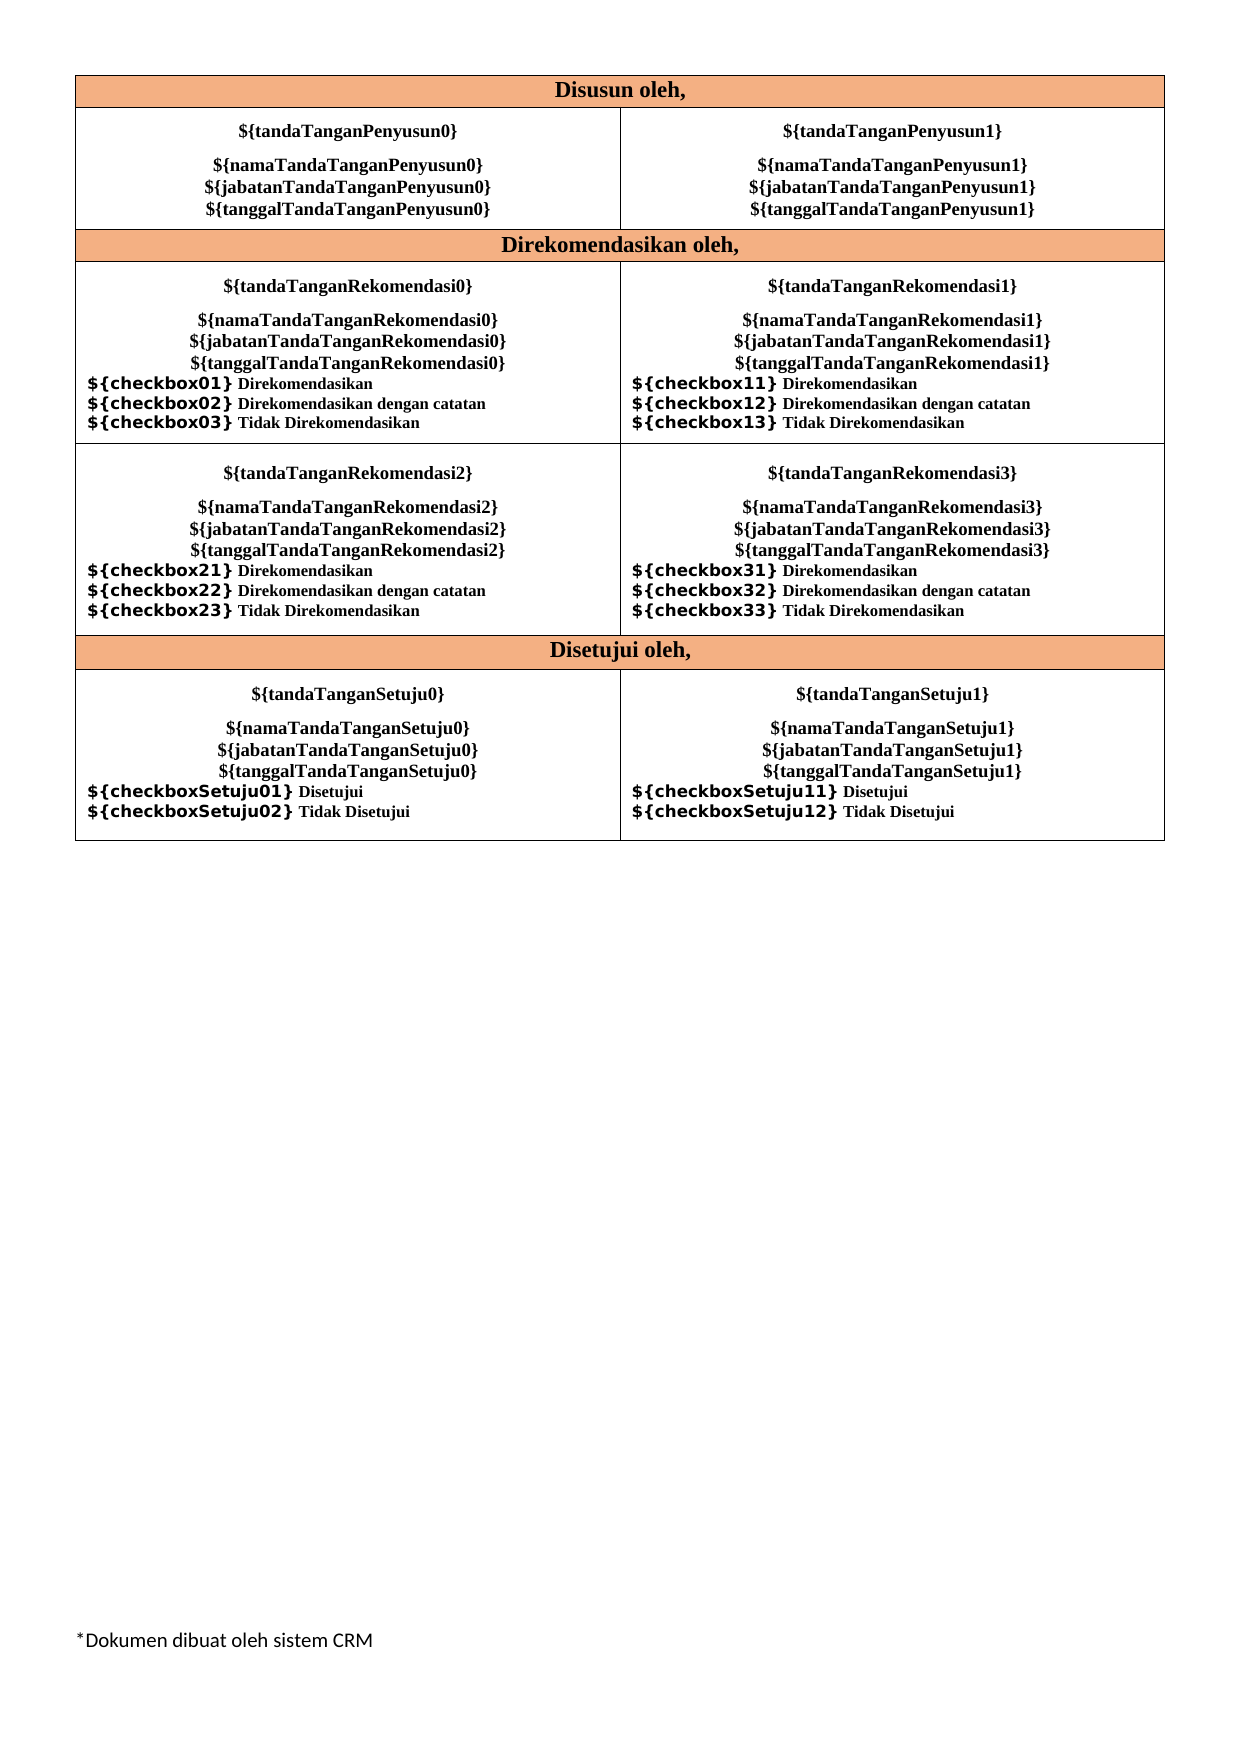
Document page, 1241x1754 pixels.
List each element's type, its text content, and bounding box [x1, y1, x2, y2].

table_cell ${tandaTanganSetuju1} ${namaTandaTanganSetuju1} ${jabatanTandaTanganSetuju1} ${tanggalTandaTanganSetuju1} ${checkboxSetuju11} Disetujui ${checkboxSetuju12} Tidak Disetujui aaaaaaaaaaaaaaaaaaaaaaaaaaaaaaaaaaaaaaaaaaaaaaaaaaaaaaaaaaaaaaaaaaaaaaaaaaaaaaaaaa [621, 670, 1164, 840]
table_cell ${tandaTanganSetuju0} ${namaTandaTanganSetuju0} ${jabatanTandaTanganSetuju0} ${tanggalTandaTanganSetuju0} ${checkboxSetuju01} Disetujui ${checkboxSetuju02} Tidak Disetujui aaaaaaaaaaaaaaaaaaaaaaaaaaaaaaaaaaaaaaaaaaaaaaaaaaaaaaaaaaaaaaaaaaaaaaaaaaaaaaaaaa [76, 670, 620, 840]
table_cell ${tandaTanganRekomendasi3} ${namaTandaTanganRekomendasi3} ${jabatanTandaTanganRekomendasi3} ${tanggalTandaTanganRekomendasi3} ${checkbox31} Direkomendasikan ${checkbox32} Direkomendasikan dengan catatan ${checkbox33} Tidak Direkomendasikan aaaaaaaaaaaaaaaaaaaaaaaaaaaaaaaaaaaaaaaaaaaaaaaaaaaaaaaaaaaaaaaaaaaaaaaaaaaaaaaaaaaaaaaaaaaaaaaaaaaaaaaaaaaaaaaaaaaaaaaaa [621, 444, 1164, 635]
table_header Disusun oleh, [76, 76, 1164, 107]
table_cell Disetujui oleh, [76, 636, 1164, 669]
table_cell ${tandaTanganRekomendasi1} ${namaTandaTanganRekomendasi1} ${jabatanTandaTanganRekomendasi1} ${tanggalTandaTanganRekomendasi1} ${checkbox11} Direkomendasikan ${checkbox12} Direkomendasikan dengan catatan ${checkbox13} Tidak Direkomendasikan aaaaaaaaaaaaaaaaaaaaaaaaaaaaaaaaaaaaaaaaaaaaaaaaaaaaaaaaaaaaaaaaaaaaaaaaaaaaaaaaaaaaaaaaaaaaaaaaaaaaaaaaaaaaaaaaaaaaaaaaa [621, 262, 1164, 443]
table_cell ${tandaTanganRekomendasi2} ${namaTandaTanganRekomendasi2} ${jabatanTandaTanganRekomendasi2} ${tanggalTandaTanganRekomendasi2} ${checkbox21} Direkomendasikan ${checkbox22} Direkomendasikan dengan catatan ${checkbox23} Tidak Direkomendasikan aaaaaaaaaaaaaaaaaaaaaaaaaaaaaaaaaaaaaaaaaaaaaaaaaaaaaaaaaaaaaaaaaaaaaaaaaaaaaaaaaaaaaaaaaaaaaaaaaaaaaaaaaaaaaaaaaaaaaaaaa [76, 444, 620, 635]
table_cell ${tandaTanganPenyusun1} ${namaTandaTanganPenyusun1} ${jabatanTandaTanganPenyusun1} ${tanggalTandaTanganPenyusun1} aaaaaaaaaaaaaaaaaaaaaaaaaaaaaaaaaaaaaaaaaaaaaaaaaaaaaaaaaaaaaaaaaaaaaaaaaaaaaaaaaaaaaaaaaaaaaaaaaaaaaaaaaaaaaaaaaaaaaaaaa [621, 108, 1164, 229]
table_cell ${tandaTanganRekomendasi0} ${namaTandaTanganRekomendasi0} ${jabatanTandaTanganRekomendasi0} ${tanggalTandaTanganRekomendasi0} ${checkbox01} Direkomendasikan ${checkbox02} Direkomendasikan dengan catatan ${checkbox03} Tidak Direkomendasikan aaaaaaaaaaaaaaaaaaaaaaaaaaaaaaaaaaaaaaaaaaaaaaaaaaaaaaaaaaaaaaaaaaaaaaaaaaaaaaaaaaaaaaaaaaaaaaaaaaaaaaaaaaaaaaaaaaaaaaaaa [76, 262, 620, 443]
table_cell ${tandaTanganPenyusun0} ${namaTandaTanganPenyusun0} ${jabatanTandaTanganPenyusun0} ${tanggalTandaTanganPenyusun0} aaaaaaaaaaaaaaaaaaaaaaaaaaaaaaaaaaaaaaaaaaaaaaaaaaaaaaaaaaaaaaaaaaaaaaaaaaaaaaaaaaaaaaaaaaaaaaaaaaaaaaaaaaaaaaaaaaaaaaaaa [76, 108, 620, 229]
table_cell Direkomendasikan oleh, [76, 230, 1164, 261]
